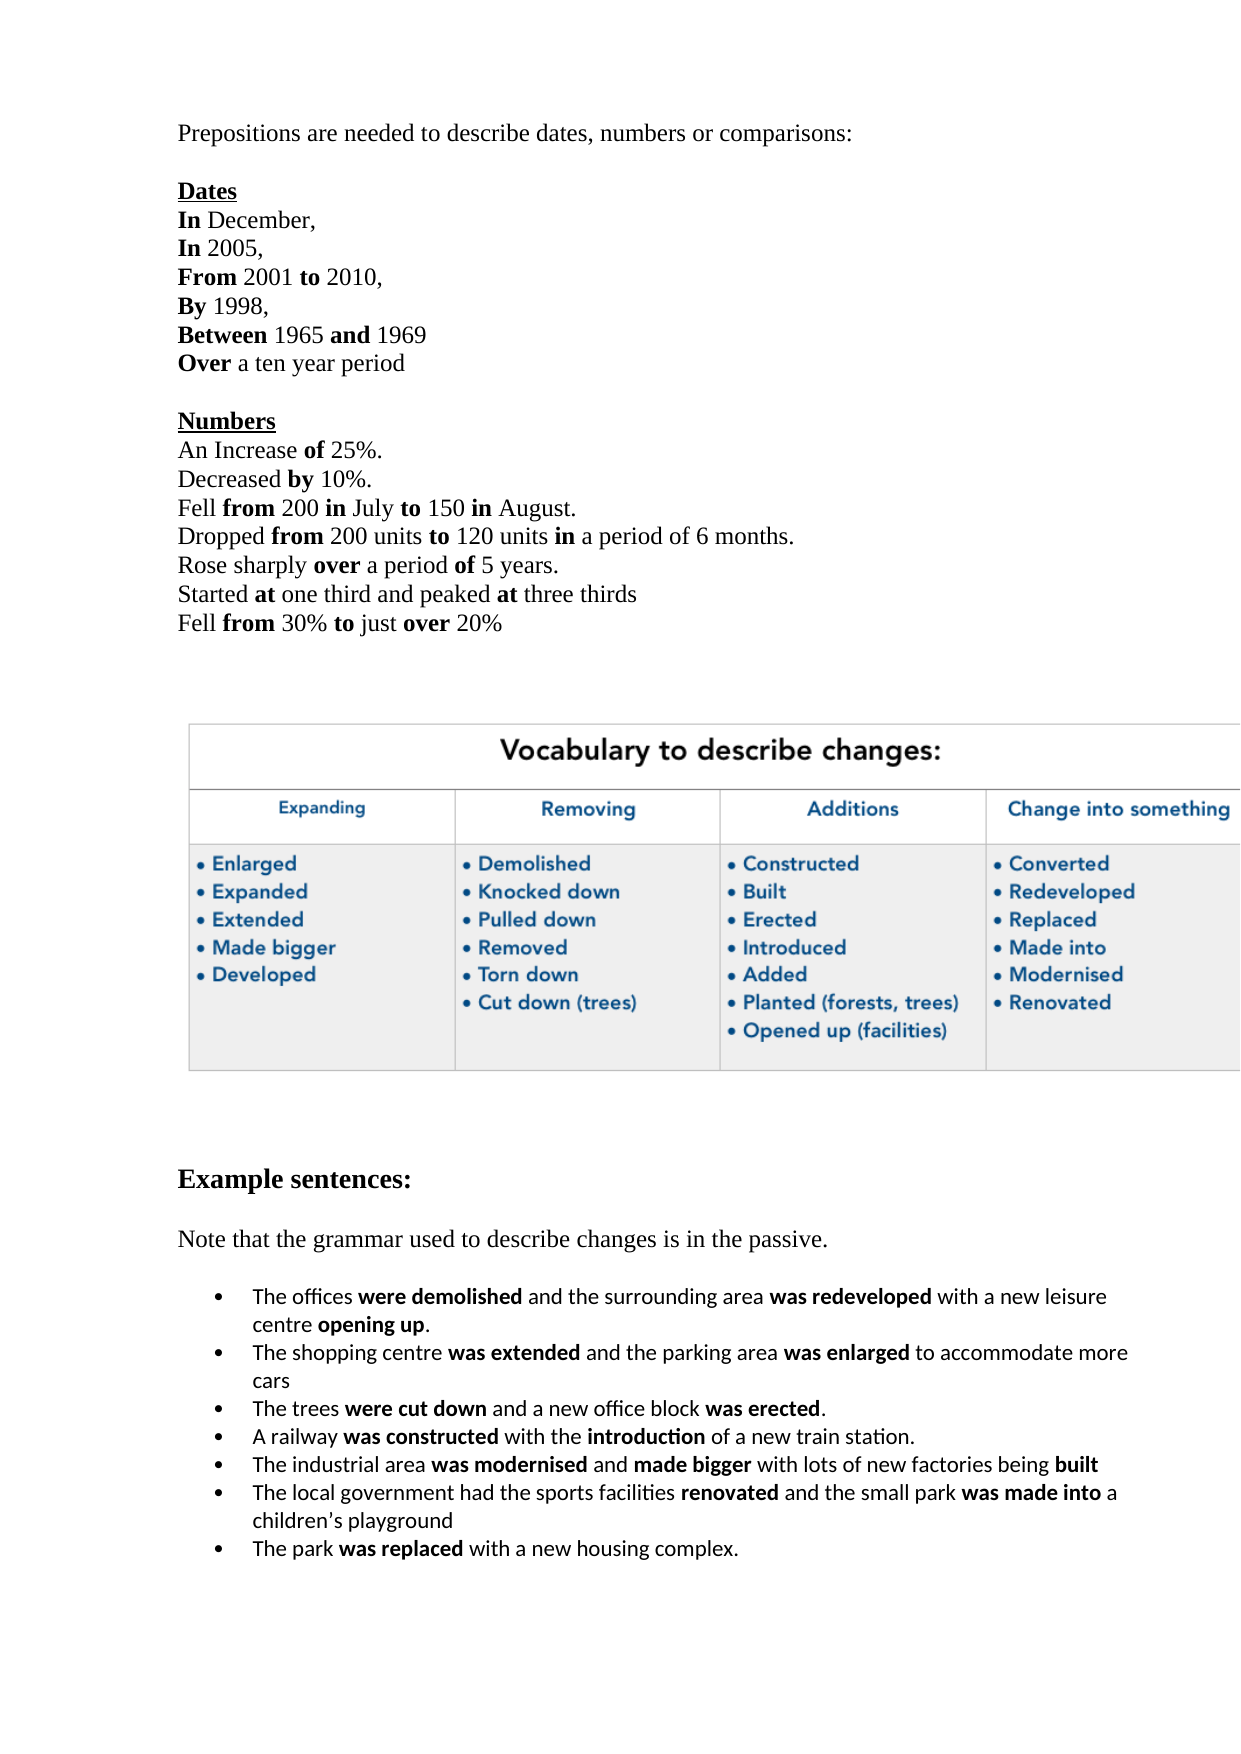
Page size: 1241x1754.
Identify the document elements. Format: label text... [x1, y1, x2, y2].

list The offices were demolished and the surrounding area was redeveloped with a new leisure centre opening up. [215, 1282, 1152, 1338]
text Numbers An Increase of 25%. Decreased by 10%. Fell from 200 in July to 150 in August. Dropped from 200 units to 120 units in a period of 6 months. Rose sharply over a period of 5 years. Started at one third and peaked at three thirds Fell from 30% to just over 20% [177, 406, 1152, 636]
list The industrial area was modernised and made bigger with lots of new factories being built [215, 1450, 1152, 1478]
list The shopping centre was extended and the parking area was enlarged to accommodate more cars [215, 1338, 1152, 1394]
list The park was replaced with a new housing complex. [215, 1534, 1152, 1562]
list The trees were cut down and a new office block was erected. [215, 1394, 1152, 1422]
list The local government had the sports facilities renovated and the small park was made into a children’s playground [215, 1478, 1152, 1534]
text Dates In December, In 2005, From 2001 to 2010, By 1998, Between 1965 and 1969 Over a ten year period [177, 176, 1152, 377]
list A railway was constructed with the introduction of a new train station. [215, 1422, 1152, 1450]
text Note that the grammar used to describe changes is in the passive. [177, 1224, 1152, 1253]
text Prepositions are needed to describe dates, numbers or comparisons: [177, 118, 1152, 147]
subtitle Example sentences: [177, 1162, 1152, 1195]
picture [177, 712, 1241, 1084]
